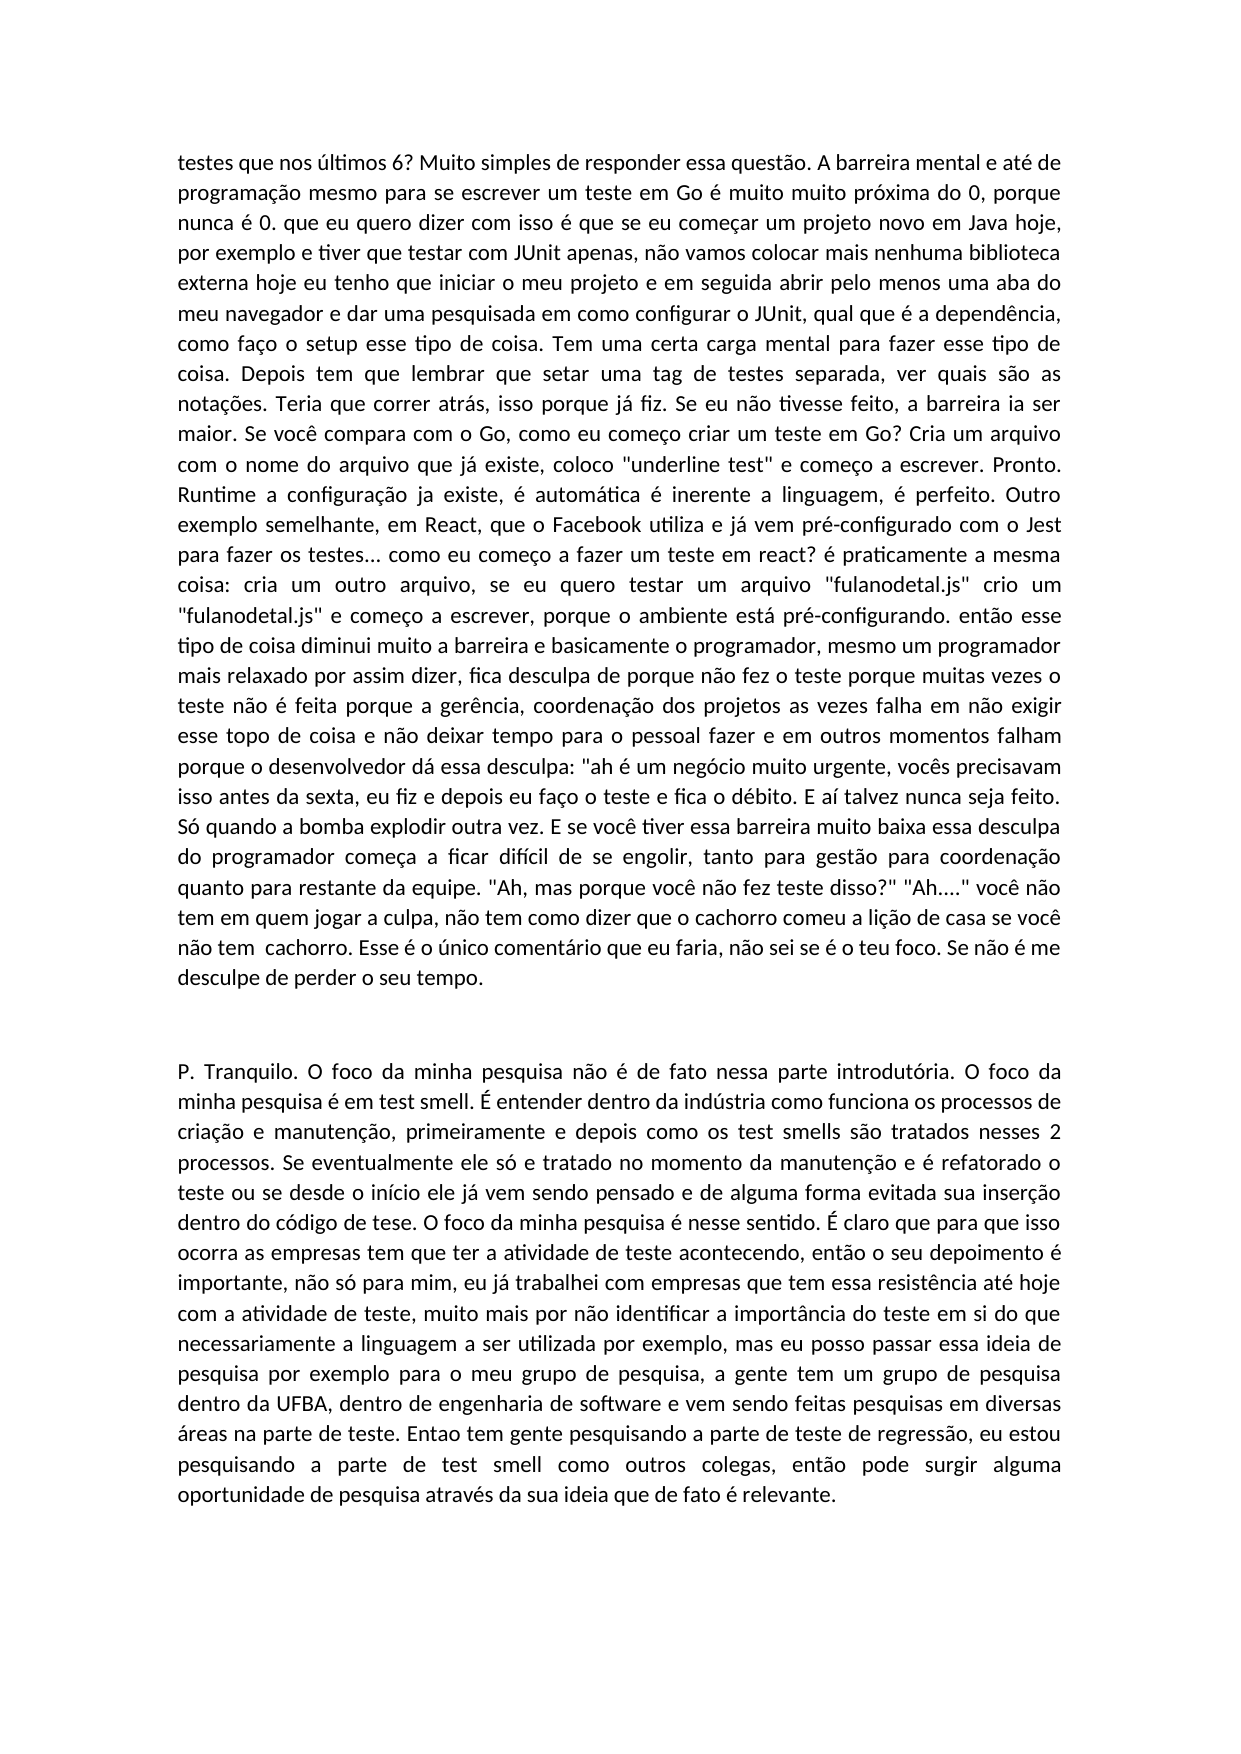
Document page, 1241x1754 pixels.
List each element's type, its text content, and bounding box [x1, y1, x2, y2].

text P. Tranquilo. O foco da minha pesquisa não é de fato nessa parte introdutória. O foco da minha pesquisa é em test smell. É entender dentro da indústria como funciona os processos de criação e manutenção, primeiramente e depois como os test smells são tratados nesses 2 processos. Se eventualmente ele só e tratado no momento da manutenção e é refatorado o teste ou se desde o início ele já vem sendo pensado e de alguma forma evitada sua inserção dentro do código de tese. O foco da minha pesquisa é nesse sentido. É claro que para que isso ocorra as empresas tem que ter a atividade de teste acontecendo, então o seu depoimento é importante, não só para mim, eu já trabalhei com empresas que tem essa resistência até hoje com a atividade de teste, muito mais por não identificar a importância do teste em si do que necessariamente a linguagem a ser utilizada por exemplo, mas eu posso passar essa ideia de pesquisa por exemplo para o meu grupo de pesquisa, a gente tem um grupo de pesquisa dentro da UFBA, dentro de engenharia de software e vem sendo feitas pesquisas em diversas áreas na parte de teste. Entao tem gente pesquisando a parte de teste de regressão, eu estou pesquisando a parte de test smell como outros colegas, então pode surgir alguma oportunidade de pesquisa através da sua ideia que de fato é relevante. [177, 1057, 1063, 1508]
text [177, 148, 1063, 991]
